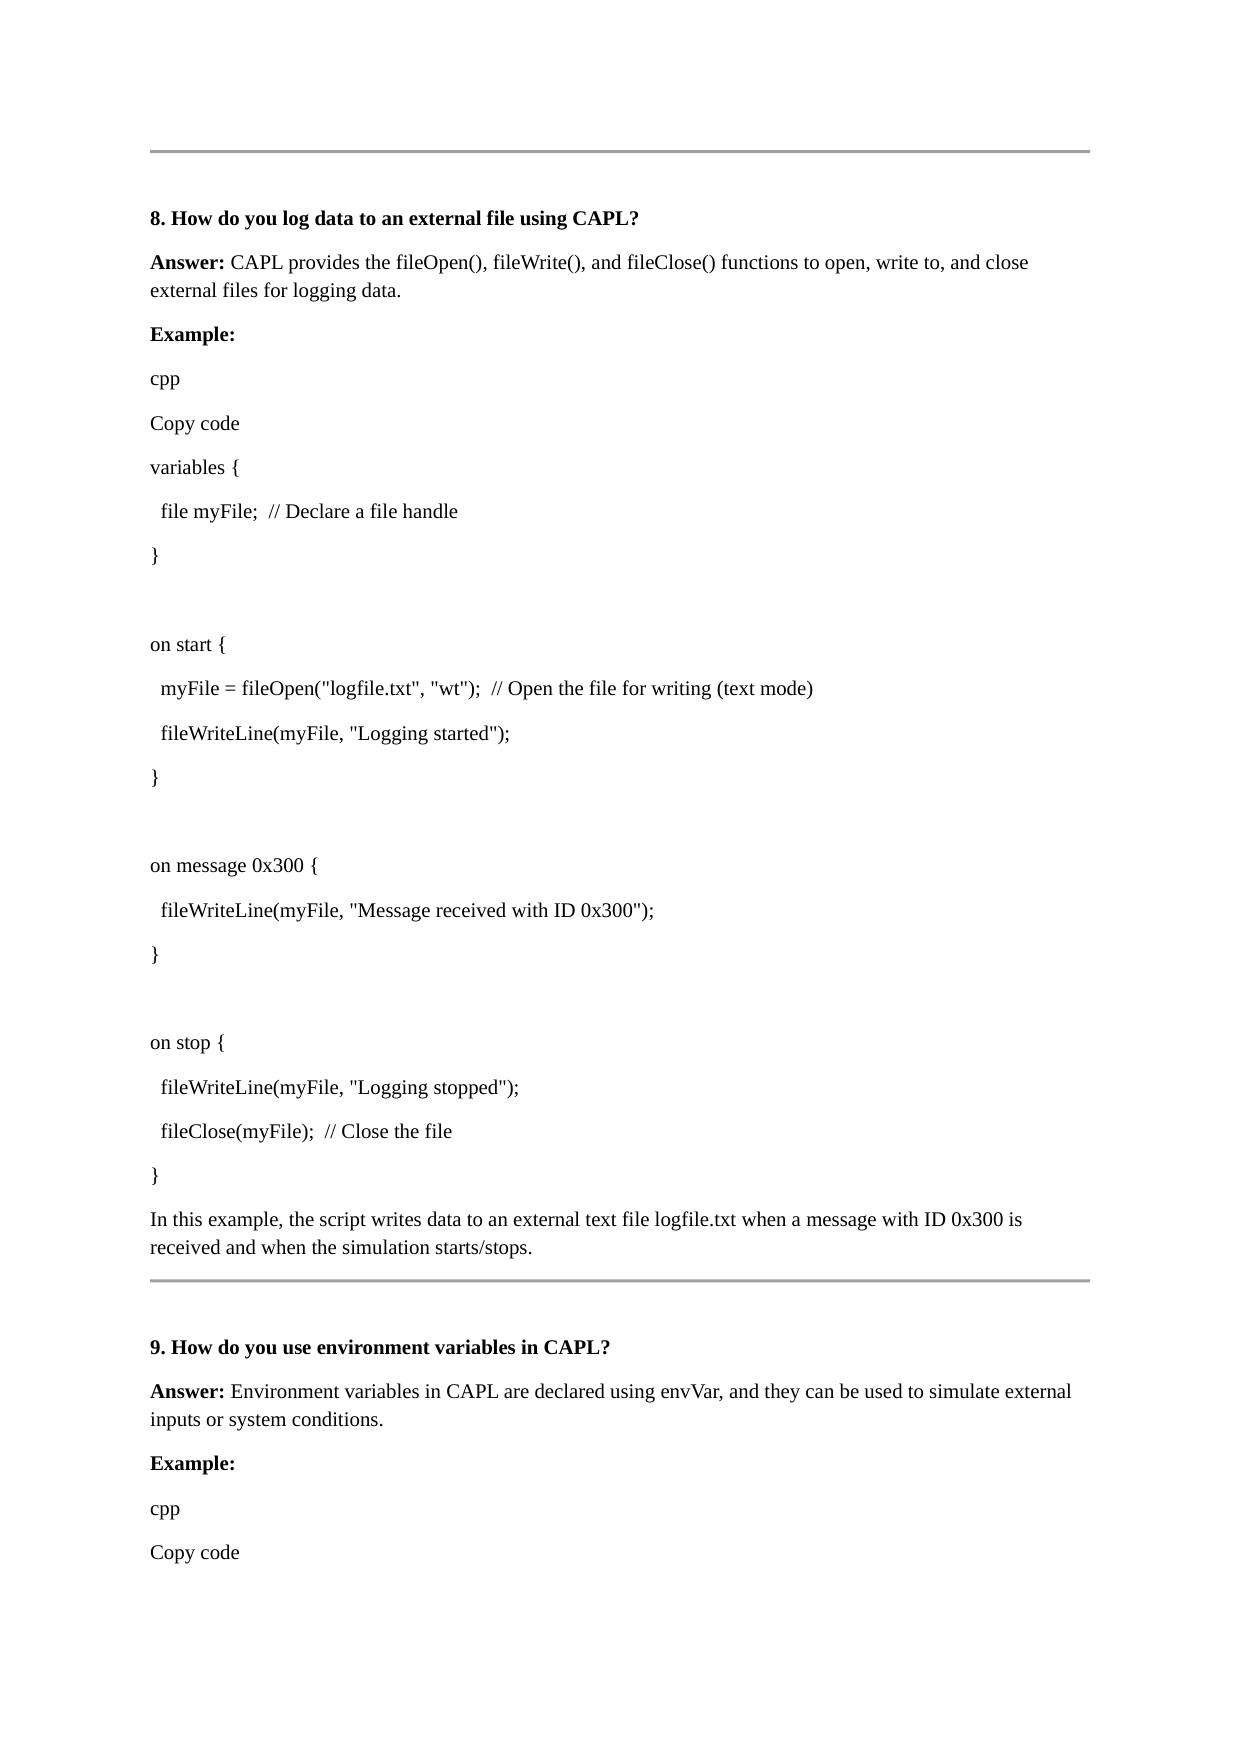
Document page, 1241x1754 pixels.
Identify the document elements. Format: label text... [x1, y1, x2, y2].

text Answer: CAPL provides the fileOpen(), fileWrite(), and fileClose() functions to open, write to, and close external files for logging data. [150, 250, 1090, 302]
text fileClose(myFile); // Close the file [150, 1119, 1090, 1143]
text Copy code [150, 1540, 1090, 1564]
text Example: [150, 1451, 1090, 1475]
text cpp [150, 1496, 1090, 1519]
text file myFile; // Declare a file handle [150, 499, 1090, 523]
text fileWriteLine(myFile, "Message received with ID 0x300"); [150, 897, 1090, 922]
text fileWriteLine(myFile, "Logging started"); [150, 720, 1090, 744]
text } [150, 543, 1090, 567]
text cpp [150, 366, 1090, 390]
text on message 0x300 { [150, 853, 1090, 877]
text Copy code [150, 411, 1090, 434]
text on stop { [150, 1030, 1090, 1054]
text } [150, 1163, 1090, 1187]
text } [150, 942, 1090, 966]
text myFile = fileOpen("logfile.txt", "wt"); // Open the file for writing (text mode) [150, 676, 1090, 700]
text Example: [150, 322, 1090, 346]
text In this example, the script writes data to an external text file logfile.txt when a message with ID 0x300 is received and when the simulation starts/stops. [150, 1207, 1090, 1259]
text Answer: Environment variables in CAPL are declared using envVar, and they can be used to simulate external inputs or system conditions. [150, 1379, 1090, 1431]
text } [150, 765, 1090, 789]
text fileWriteLine(myFile, "Logging stopped"); [150, 1074, 1090, 1099]
text variables { [150, 455, 1090, 479]
text 9. How do you use environment variables in CAPL? [150, 1335, 1090, 1359]
text on start { [150, 632, 1090, 656]
text 8. How do you log data to an external file using CAPL? [150, 206, 1090, 230]
